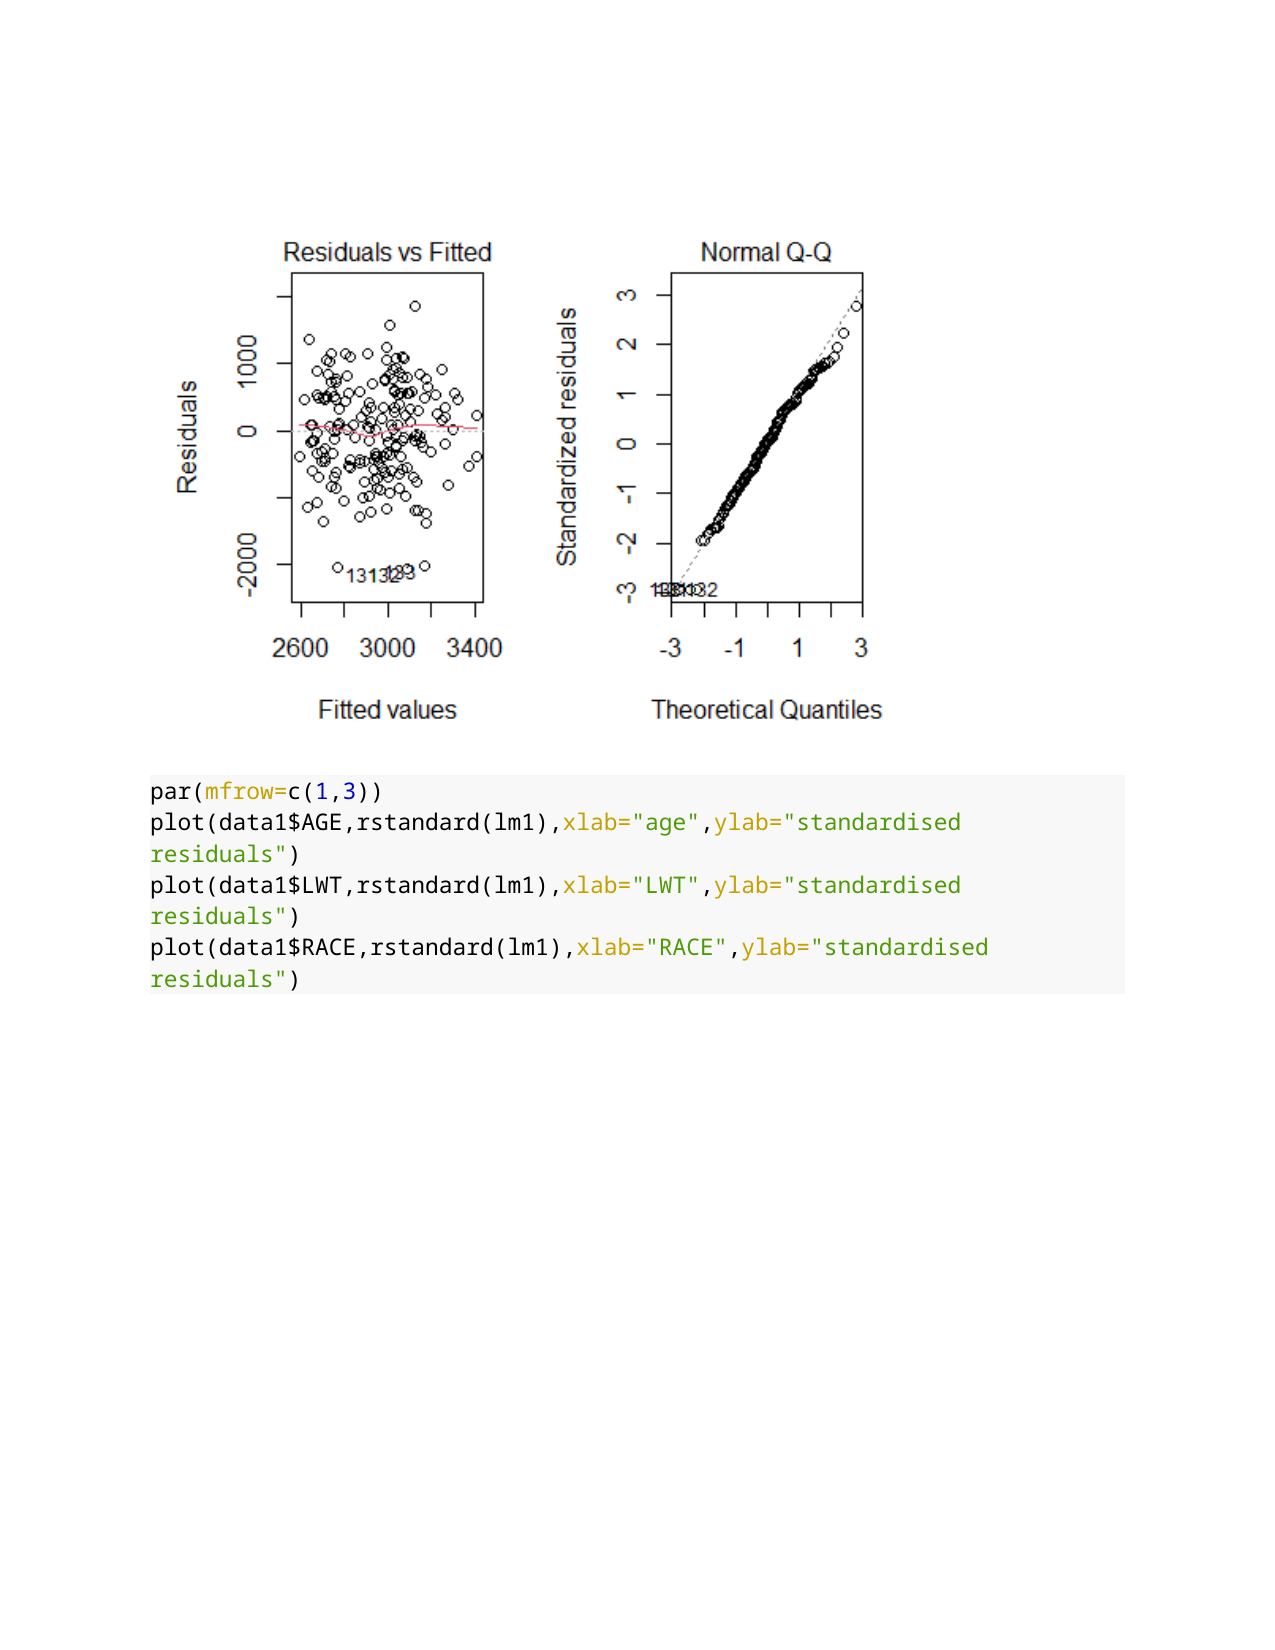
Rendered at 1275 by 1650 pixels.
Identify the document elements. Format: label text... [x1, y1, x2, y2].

picture [168, 150, 927, 757]
text par(mfrow=c(1,3)) plot(data1$AGE,rstandard(lm1),xlab="age",ylab="standardised residuals") plot(data1$LWT,rstandard(lm1),xlab="LWT",ylab="standardised residuals") plot(data1$RACE,rstandard(lm1),xlab="RACE",ylab="standardised residuals") [301, 775, 1125, 994]
